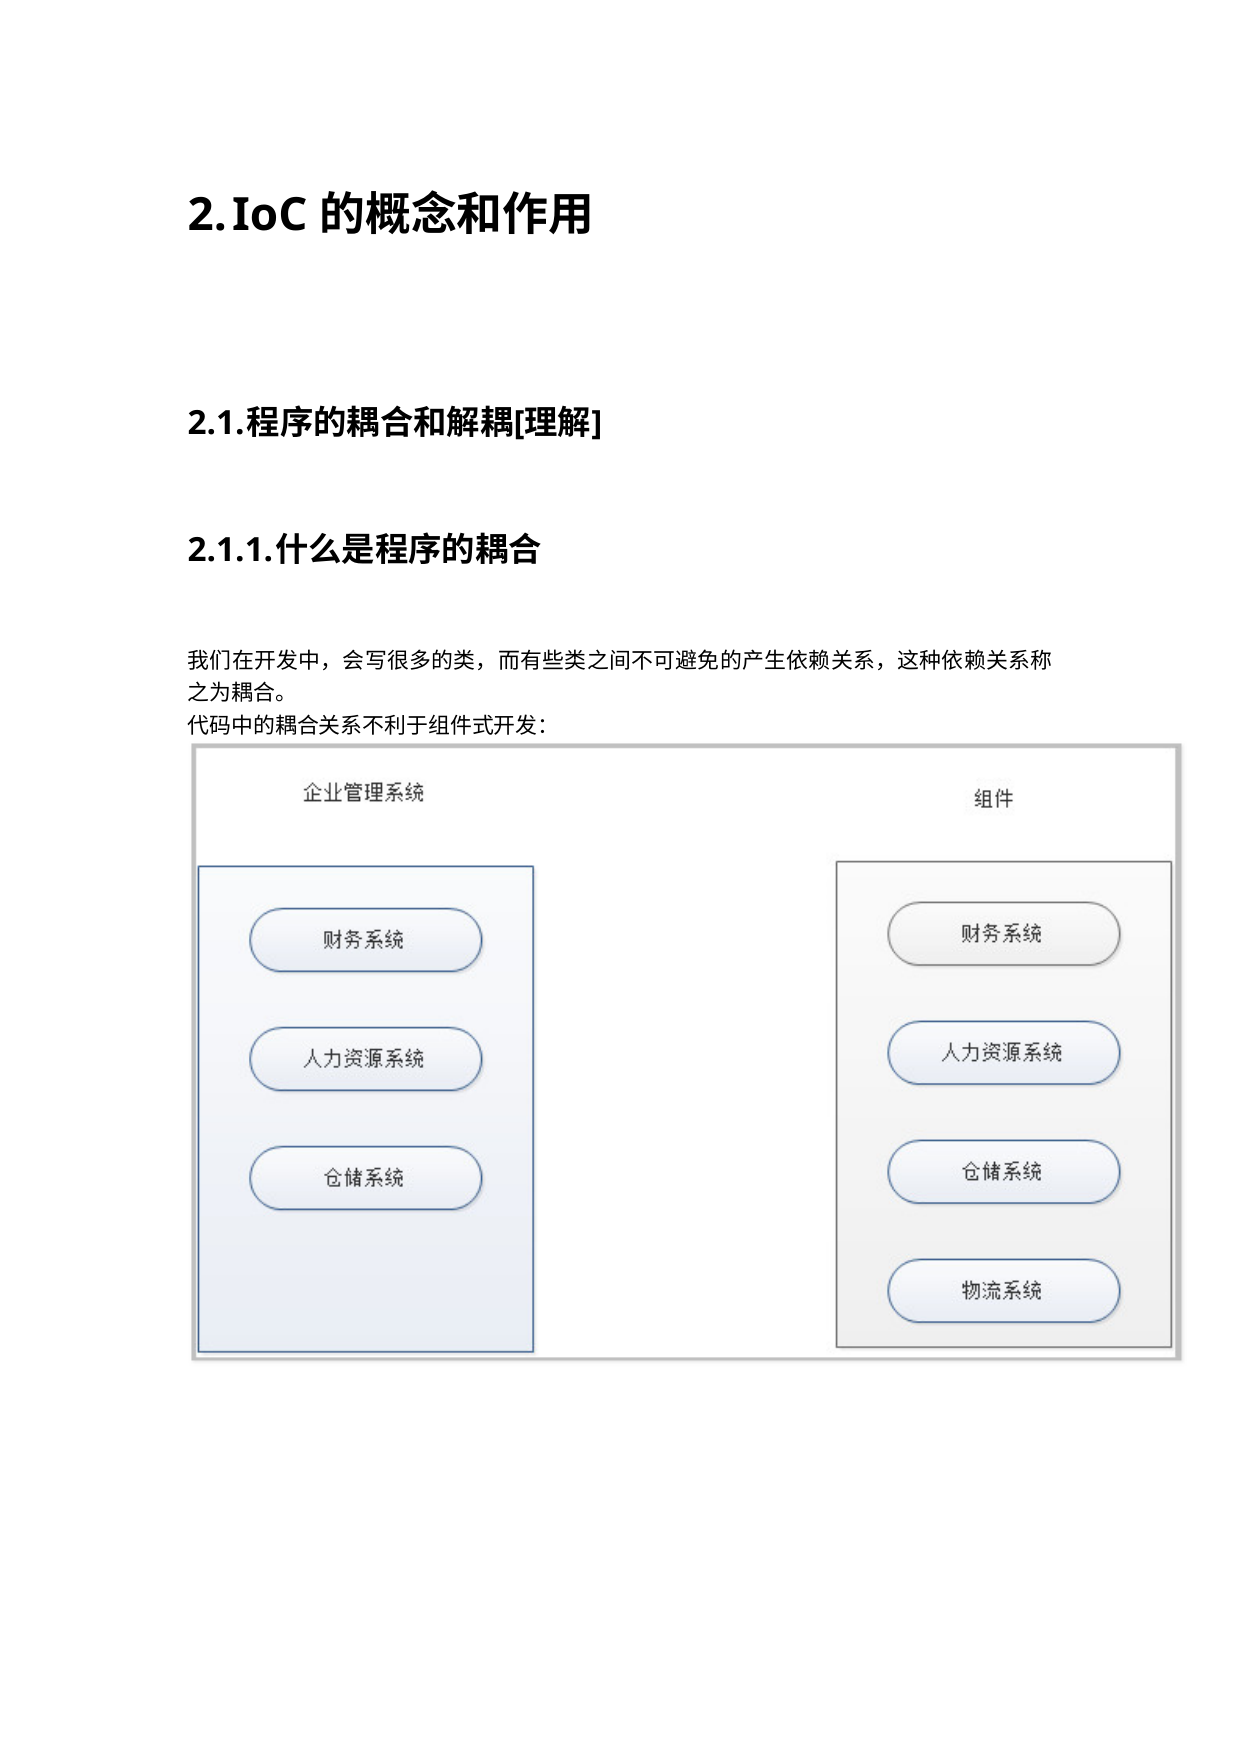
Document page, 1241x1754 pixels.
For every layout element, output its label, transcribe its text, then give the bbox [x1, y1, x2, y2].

subtitle 程序的耦合和解耦[理解] [187, 388, 1053, 453]
text 代码中的耦合关系不利于组件式开发： [187, 707, 1053, 740]
subtitle IoC 的概念和作用 [187, 162, 1053, 259]
subtitle 什么是程序的耦合 [187, 515, 1053, 580]
text 我们在开发中，会写很多的类，而有些类之间不可避免的产生依赖关系，这种依赖关系称之为耦合。 [187, 642, 1053, 707]
picture [187, 740, 1188, 1367]
